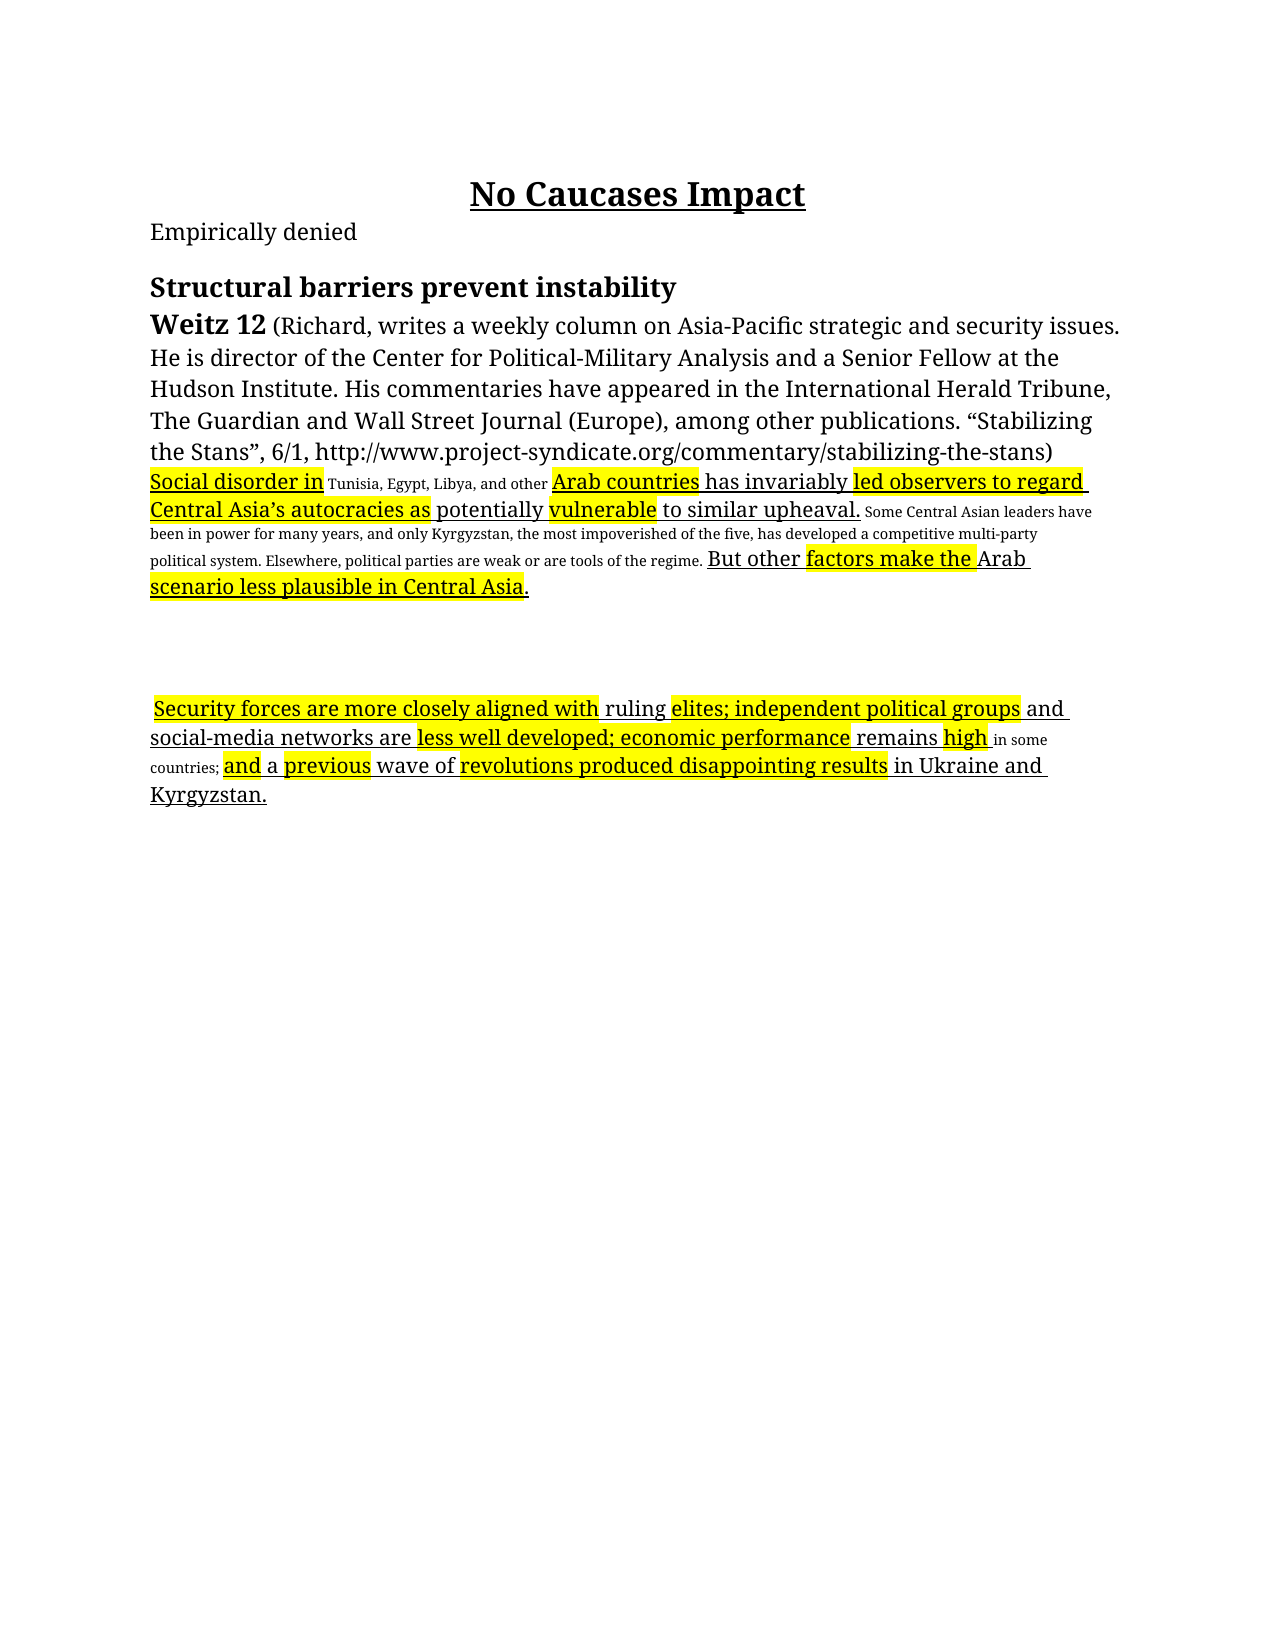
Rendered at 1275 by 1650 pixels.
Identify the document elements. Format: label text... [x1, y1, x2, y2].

subtitle Structural barriers prevent instability [150, 268, 1125, 305]
text ­­Security forces are more closely aligned with ruling elites; independent political groups and social-media networks are less well developed; economic performance remains high in some countries; and a previous wave of revolutions produced disappointing results in Ukraine and Kyrgyzstan. [150, 694, 1095, 808]
text Weitz 12 (Richard, writes a weekly column on Asia-Pacific strategic and security issues. He is director of the Center for Political-Military Analysis and a Senior Fellow at the Hudson Institute. His commentaries have appeared in the International Herald Tribune, The Guardian and Wall Street Journal (Europe), among other publications. “Stabilizing the Stans”, 6/1, http://www.project-syndicate.org/commentary/stabilizing-the-stans) [150, 305, 1125, 467]
text Empirically denied [150, 216, 1125, 247]
text Social disorder in Tunisia, Egypt, Libya, and other Arab countries has invariably led observers to regard Central Asia’s autocracies as potentially vulnerable to similar upheaval. Some Central Asian leaders have been in power for many years, and only Kyrgyzstan, the most impoverished of the five, has developed a competitive multi-party political system. Elsewhere, political parties are weak or are tools of the regime. But other factors make the Arab scenario less plausible in Central Asia. [150, 467, 1095, 601]
subtitle No Caucases Impact [150, 171, 1125, 216]
